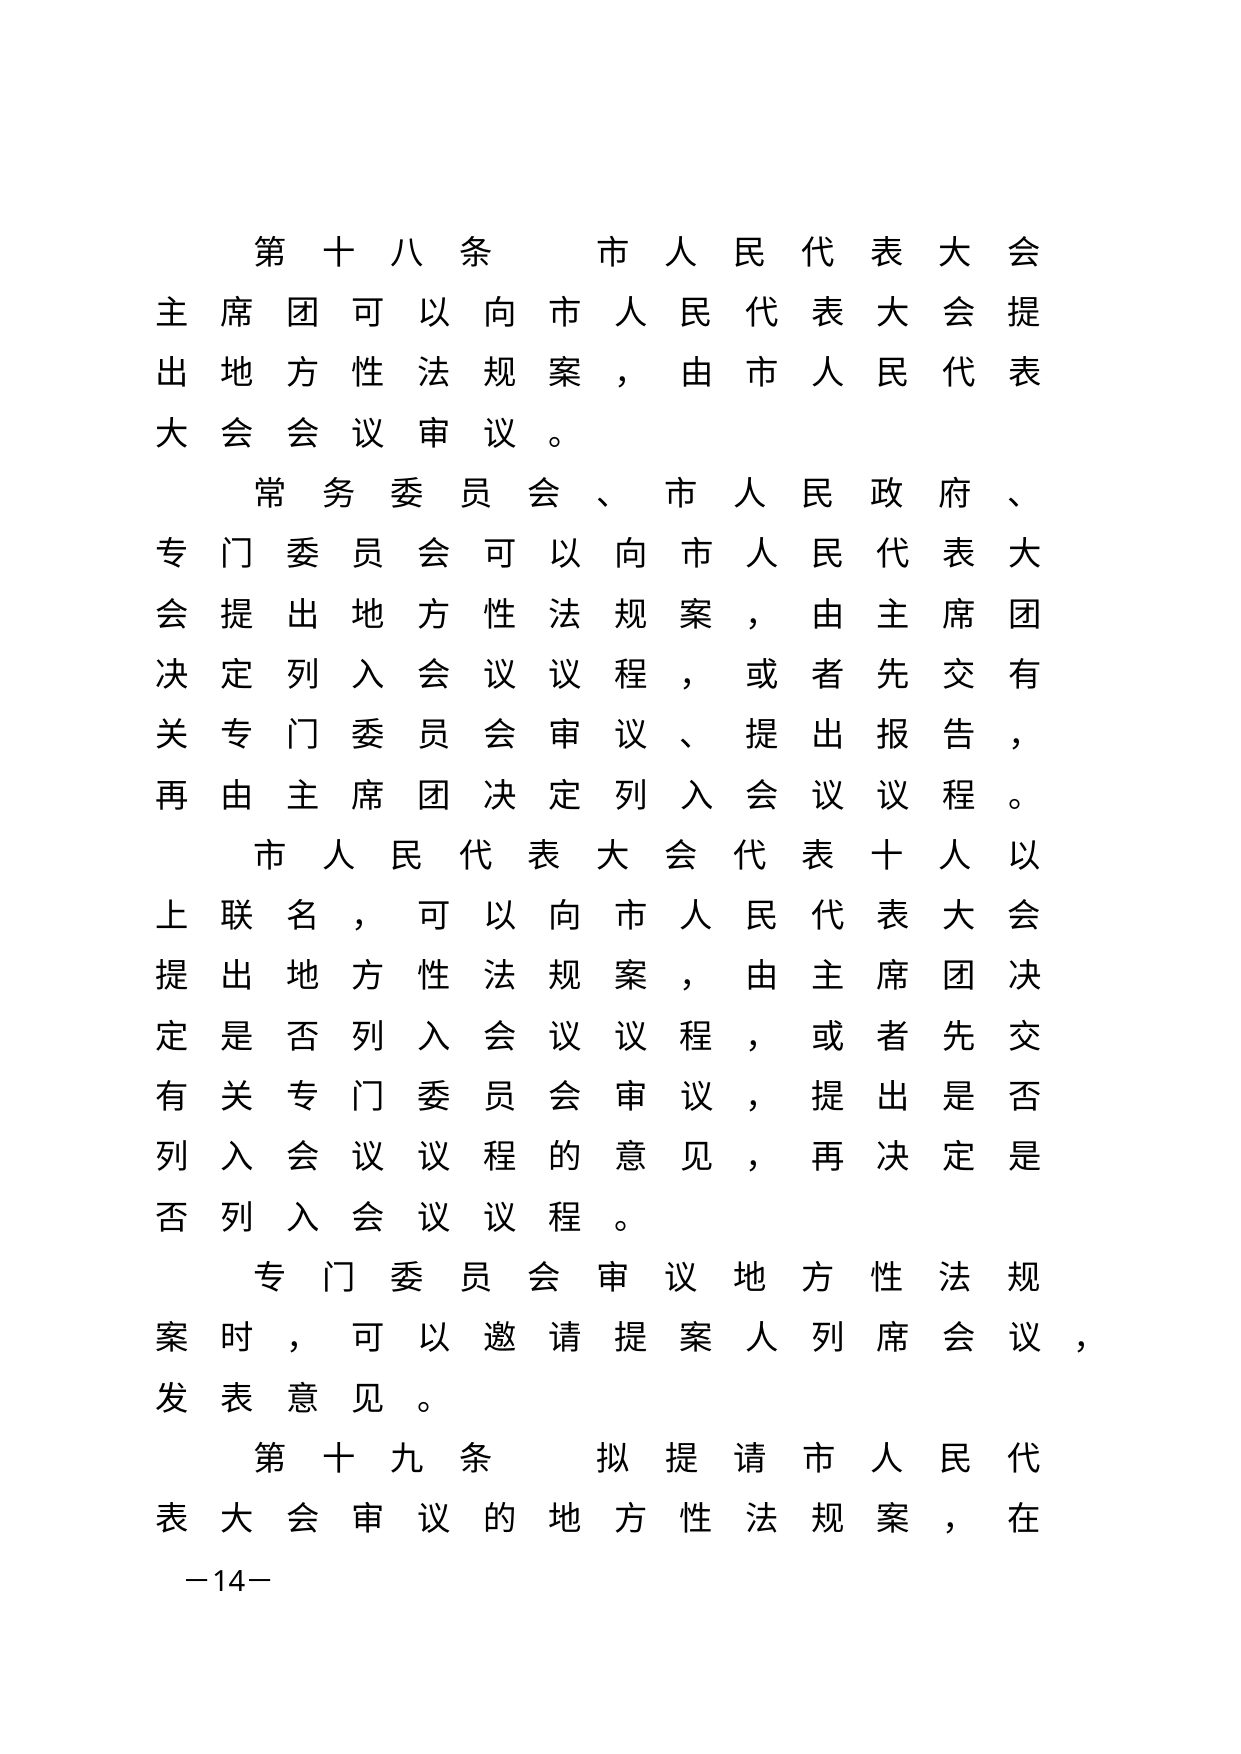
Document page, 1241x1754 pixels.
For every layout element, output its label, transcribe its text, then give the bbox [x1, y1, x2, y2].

text 专门委员会审议地方性法规案时，可以邀请提案人列席会议，发表意见。 [155, 1245, 1073, 1426]
text 第十八条 市人民代表大会主席团可以向市人民代表大会提出地方性法规案，由市人民代表大会会议审议。 [155, 219, 1073, 461]
text 第十九条 拟提请市人民代表大会审议的地方性法规案，在市人民代表大会闭会期间，可以先向常务委员会提出，经常务委员会会议依照本条例第三章第二节规定的有关程序审议后，决定提请市人民代表大会审议，由常务委员会或者提案人向大会全体会议作说明。 [155, 1426, 1073, 1546]
text 市人民代表大会代表十人以上联名，可以向市人民代表大会提出地方性法规案，由主席团决定是否列入会议议程，或者先交有关专门委员会审议，提出是否列入会议议程的意见，再决定是否列入会议议程。 [155, 823, 1073, 1245]
text 常务委员会、市人民政府、专门委员会可以向市人民代表大会提出地方性法规案，由主席团决定列入会议议程，或者先交有关专门委员会审议、提出报告，再由主席团决定列入会议议程。 [155, 461, 1073, 823]
